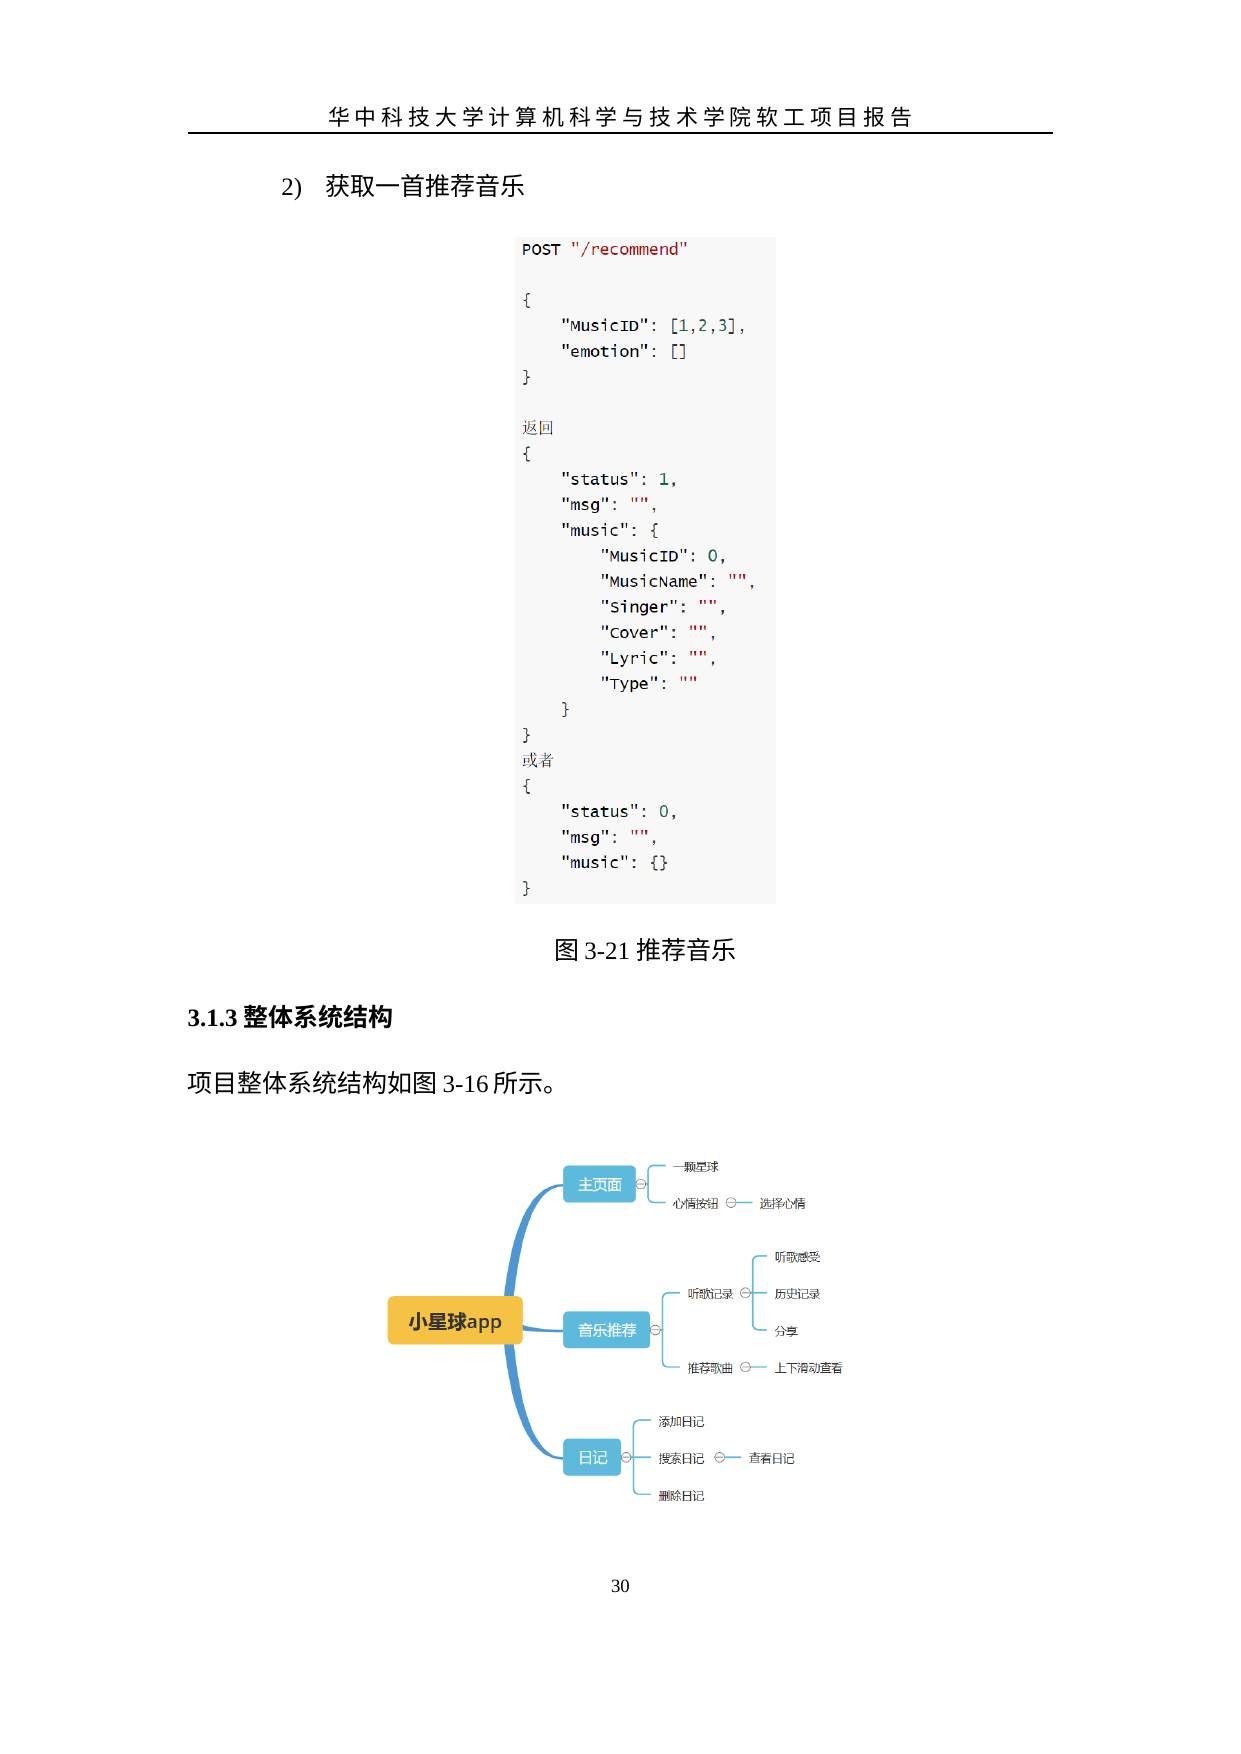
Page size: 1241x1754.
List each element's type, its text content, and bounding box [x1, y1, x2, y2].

text 项目整体系统结构如图3-16所示。 [187, 1064, 1053, 1100]
picture [514, 237, 776, 904]
list 图3-21 推荐音乐 [187, 930, 1053, 966]
picture [374, 1130, 866, 1524]
list 获取一首推荐音乐 [281, 166, 1053, 203]
subtitle 3.1.3 整体系统结构 [187, 997, 1053, 1033]
